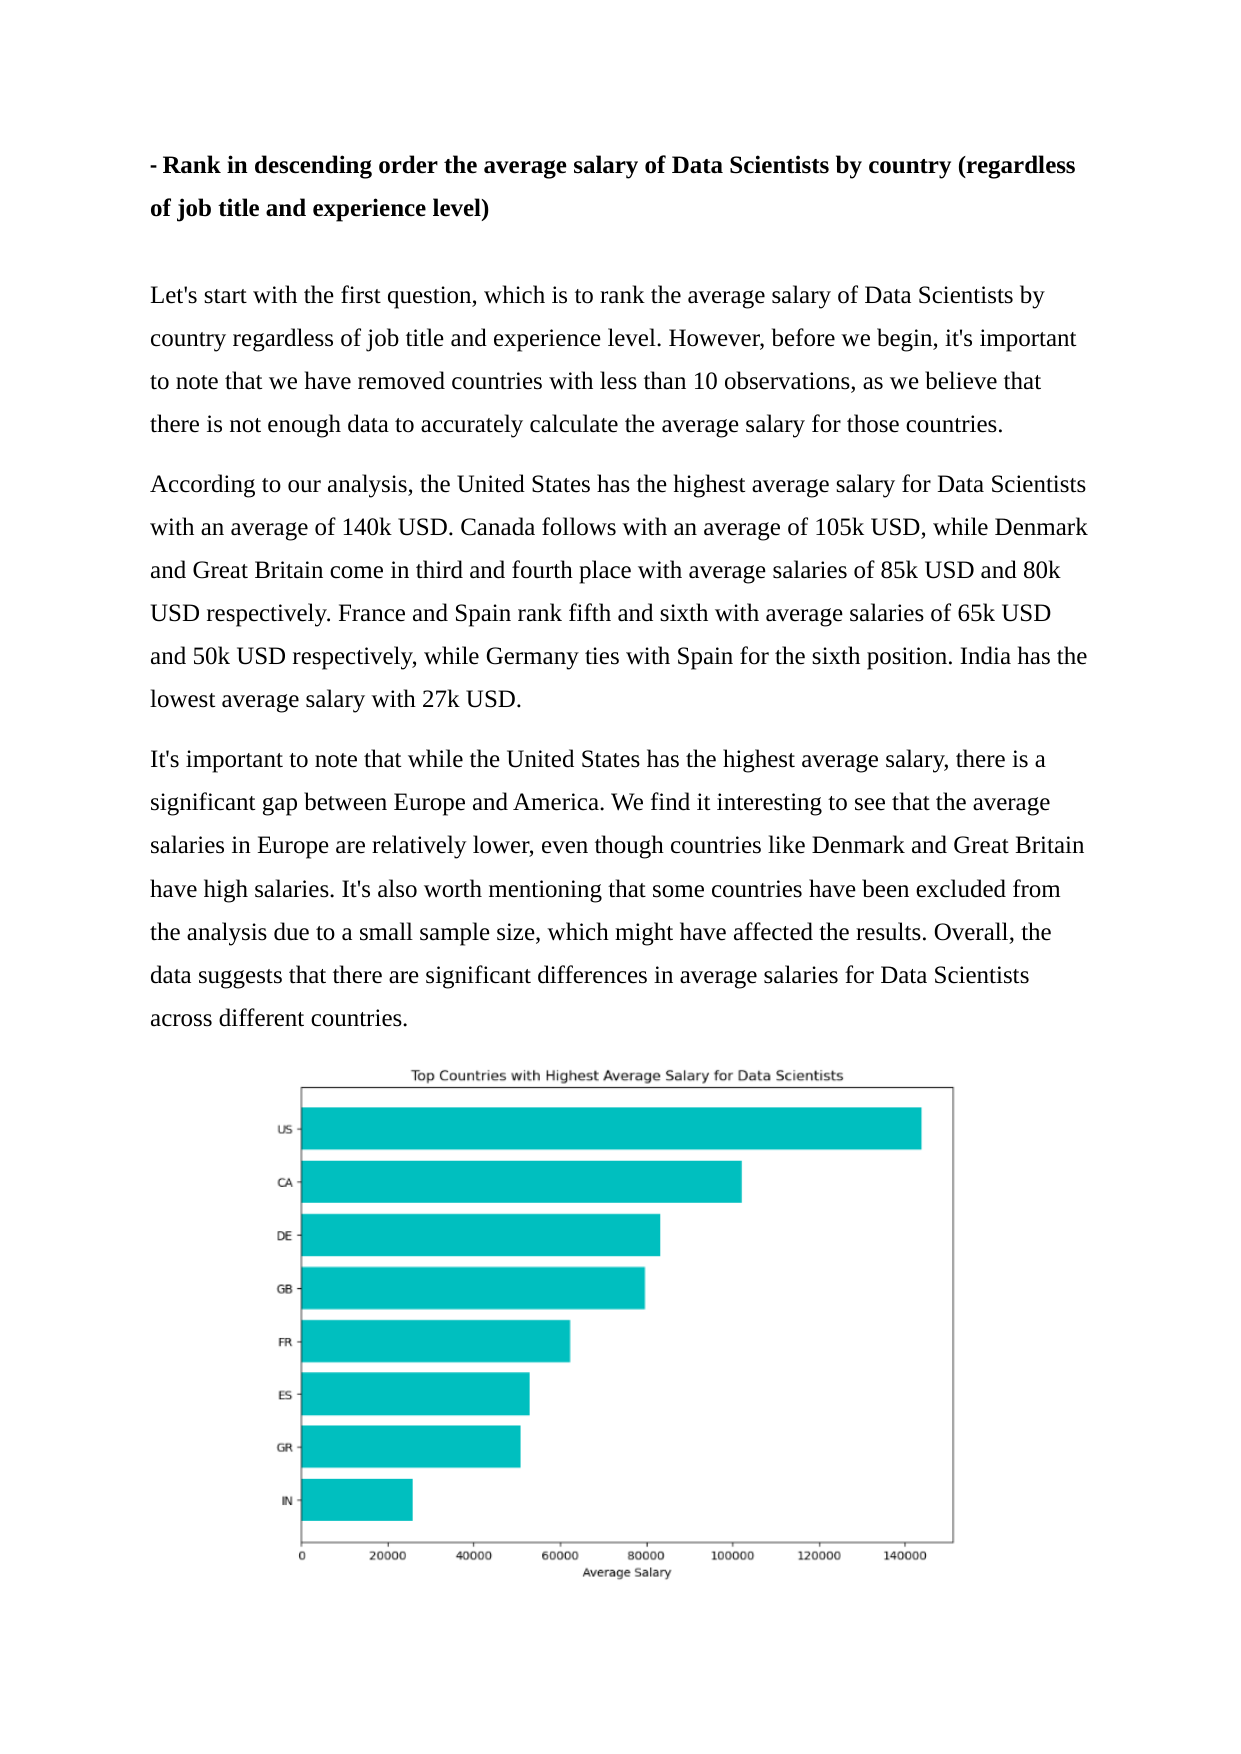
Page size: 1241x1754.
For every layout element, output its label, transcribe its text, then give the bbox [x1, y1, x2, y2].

text According to our analysis, the United States has the highest average salary for Data Scientists with an average of 140k USD. Canada follows with an average of 105k USD, while Denmark and Great Britain come in third and fourth place with average salaries of 85k USD and 80k USD respectively. France and Spain rank fifth and sixth with average salaries of 65k USD and 50k USD respectively, while Germany ties with Spain for the sixth position. India has the lowest average salary with 27k USD. [150, 469, 1090, 713]
text It's important to note that while the United States has the highest average salary, there is a significant gap between Europe and America. We find it interesting to see that the average salaries in Europe are relatively lower, even though countries like Denmark and Great Britain have high salaries. It's also worth mentioning that some countries have been excluded from the analysis due to a small sample size, which might have affected the results. Overall, the data suggests that there are significant differences in average salaries for Data Scientists across different countries. [150, 744, 1090, 1032]
text - Rank in descending order the average salary of Data Scientists by country (regardless of job title and experience level) [150, 150, 1090, 222]
picture [264, 1062, 976, 1588]
text Let's start with the first question, which is to rank the average salary of Data Scientists by country regardless of job title and experience level. However, before we begin, it's important to note that we have removed countries with less than 10 observations, as we believe that there is not enough data to accurately calculate the average salary for those countries. [150, 280, 1090, 438]
